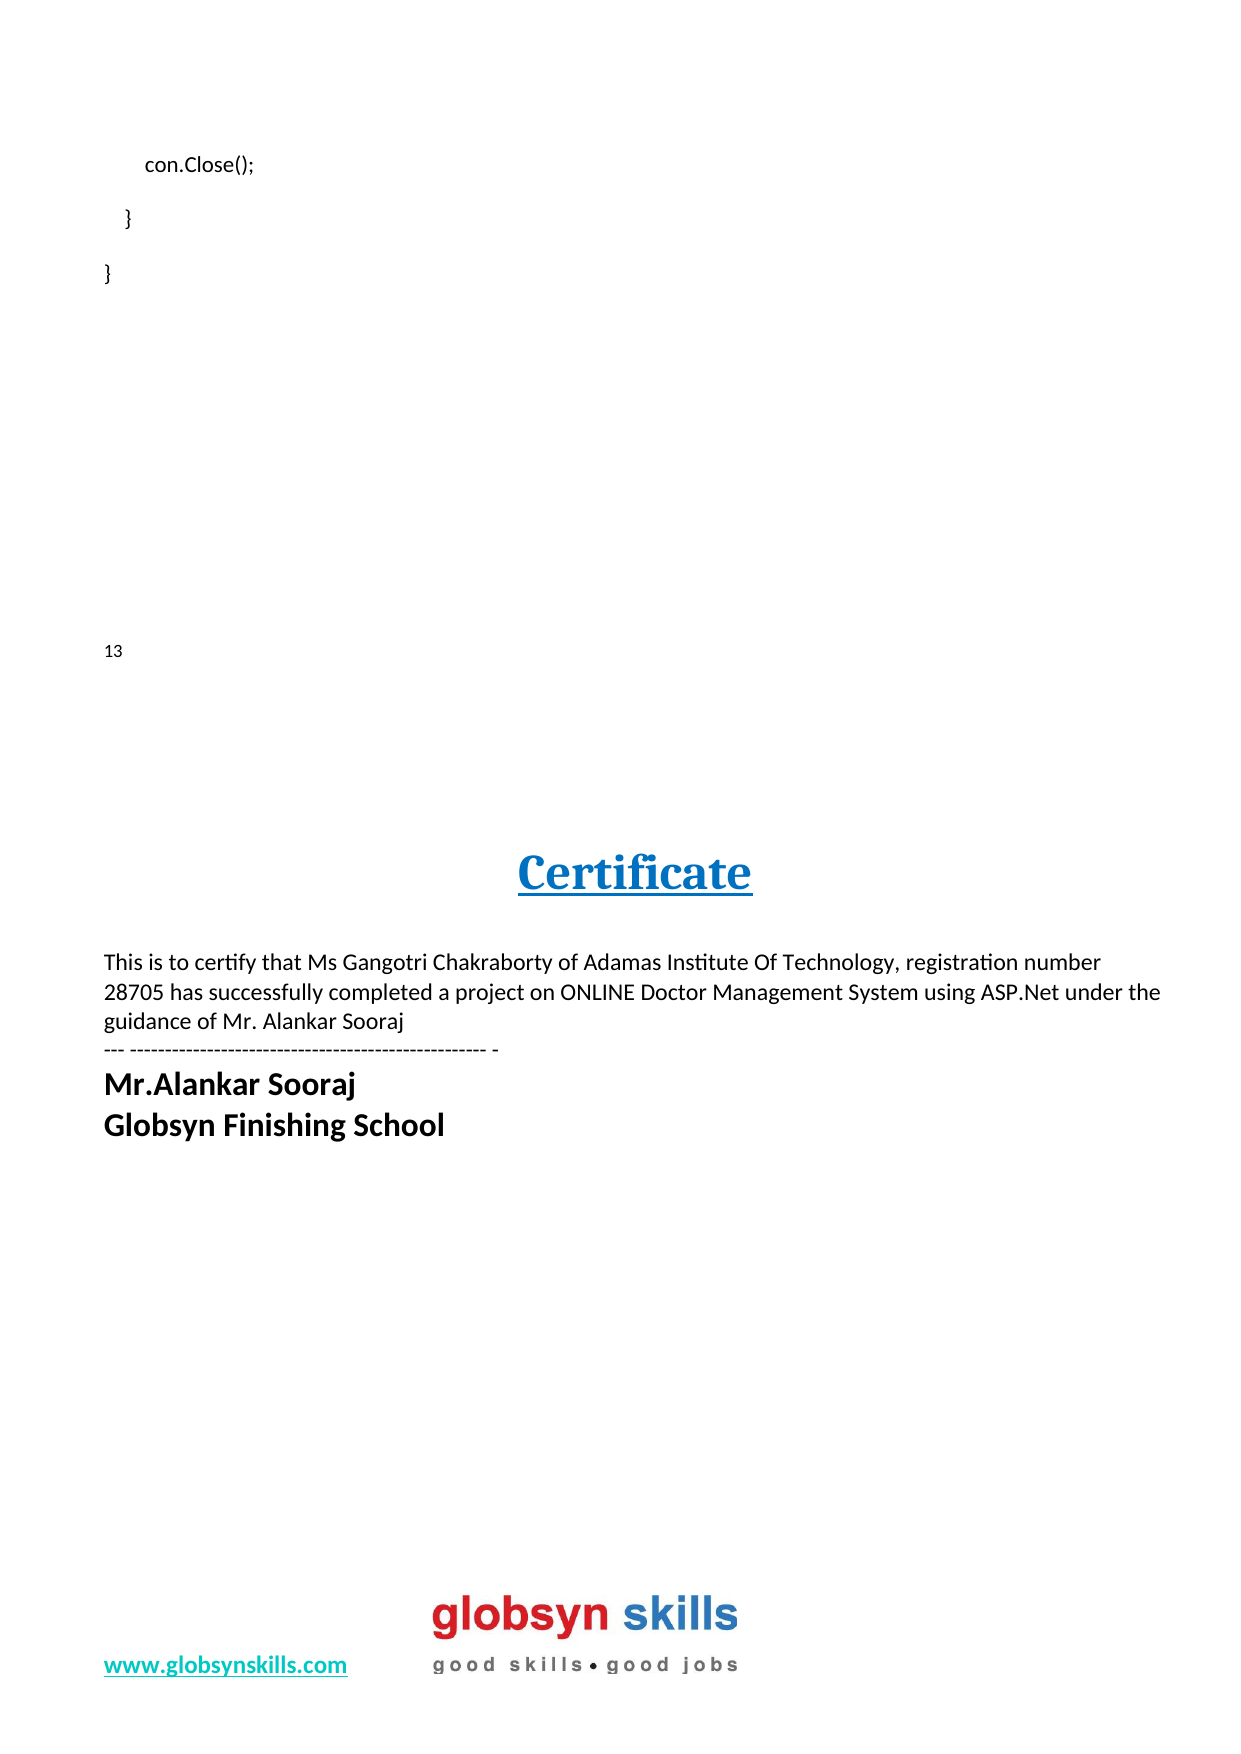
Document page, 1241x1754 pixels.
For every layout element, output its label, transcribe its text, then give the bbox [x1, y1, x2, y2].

text 13 [103, 639, 1167, 662]
text con.Close(); [103, 150, 1167, 178]
text Globsyn Finishing School [103, 1104, 1167, 1145]
text } [103, 204, 1167, 232]
text --- --------------------------------------------------- - [103, 1035, 1167, 1063]
text This is to certify that Ms Gangotri Chakraborty of Adamas Institute Of Technology, registration number 28705 has successfully completed a project on ONLINE Doctor Management System using ASP.Net under the guidance of Mr. Alankar Sooraj [103, 947, 1167, 1035]
text Certificate [103, 844, 1167, 902]
text } [103, 259, 1167, 287]
text Mr.Alankar Sooraj [103, 1063, 1167, 1104]
